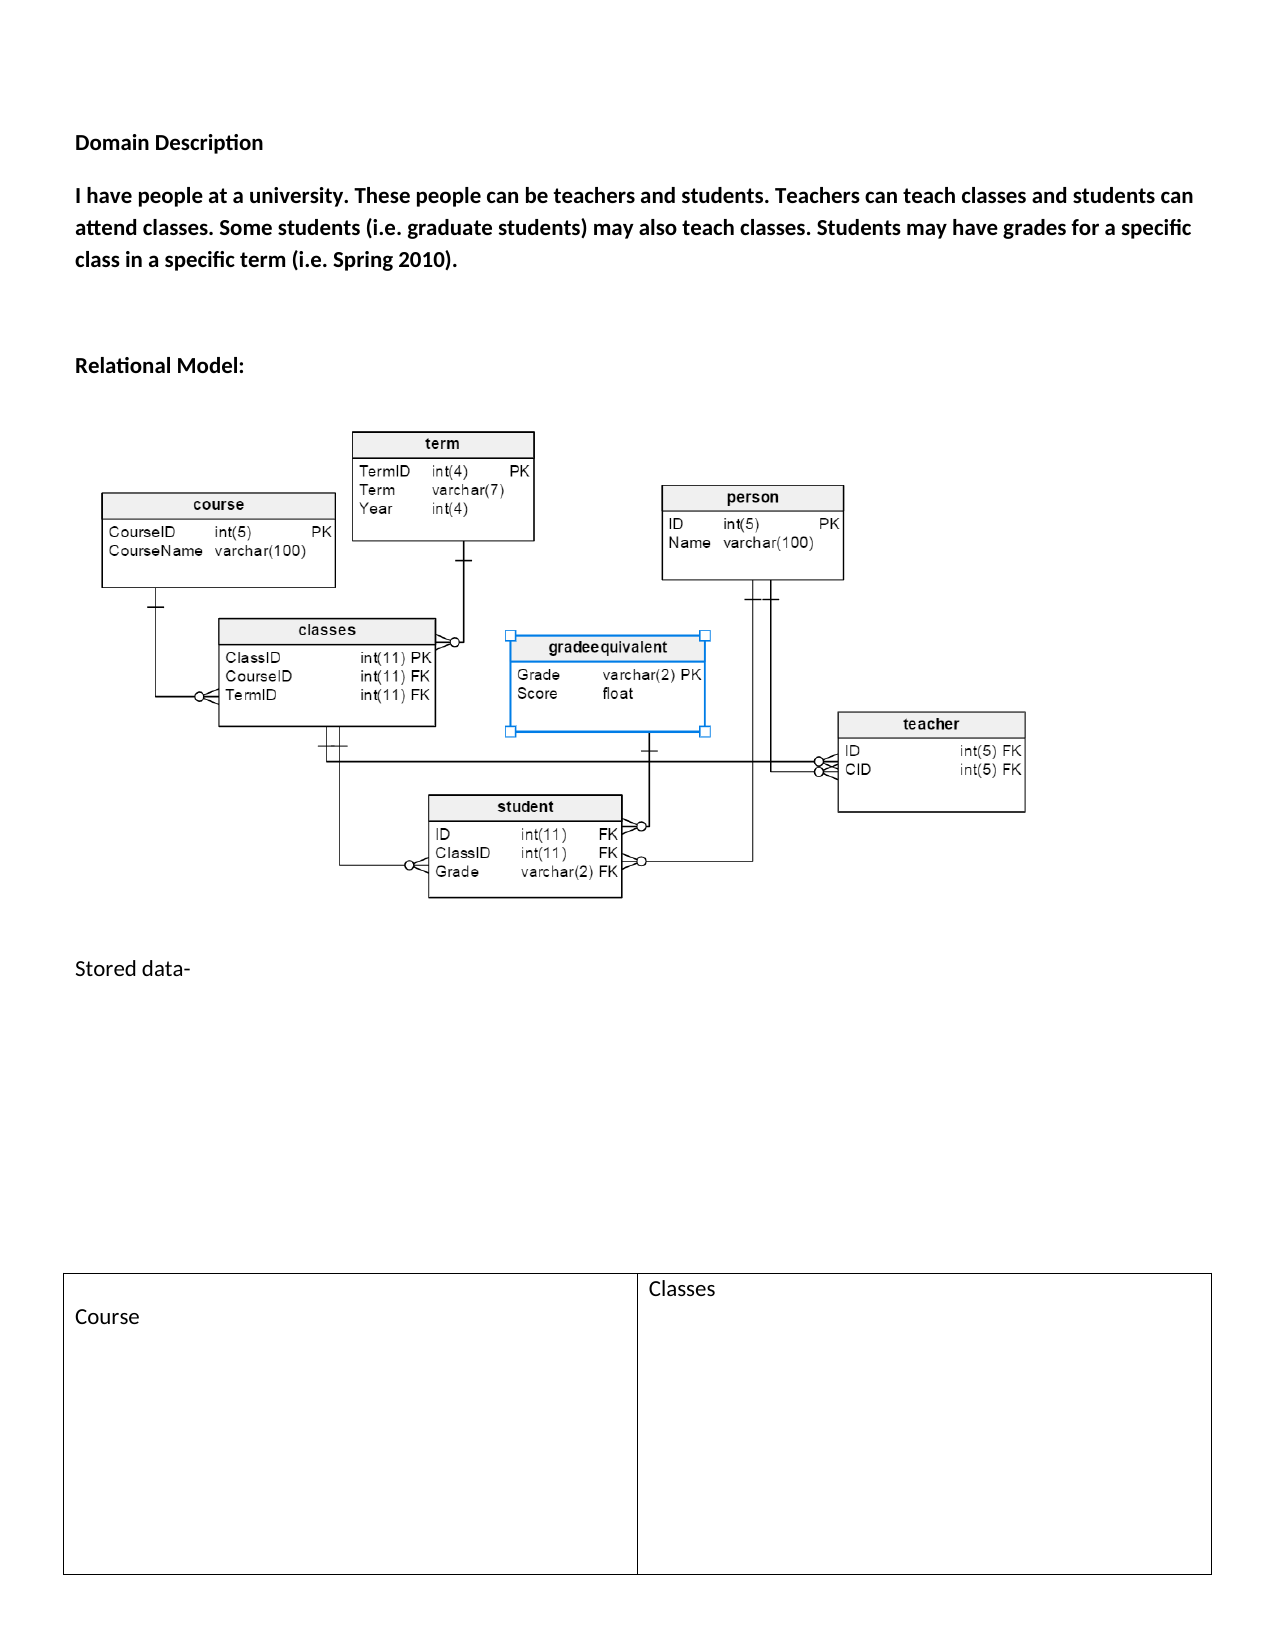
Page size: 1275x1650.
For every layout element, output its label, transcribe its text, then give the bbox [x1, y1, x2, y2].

text Stored data- [75, 954, 1200, 983]
table_header Course [64, 1274, 637, 1574]
picture [75, 404, 1050, 930]
table_header Classes [638, 1274, 1211, 1574]
text I have people at a university. These people can be teachers and students. Teachers can teach classes and students can attend classes. Some students (i.e. graduate students) may also teach classes. Students may have grades for a specific class in a specific term (i.e. Spring 2010). [75, 181, 1200, 273]
text Domain Description [75, 128, 1200, 156]
text Relational Model: [75, 351, 1200, 379]
